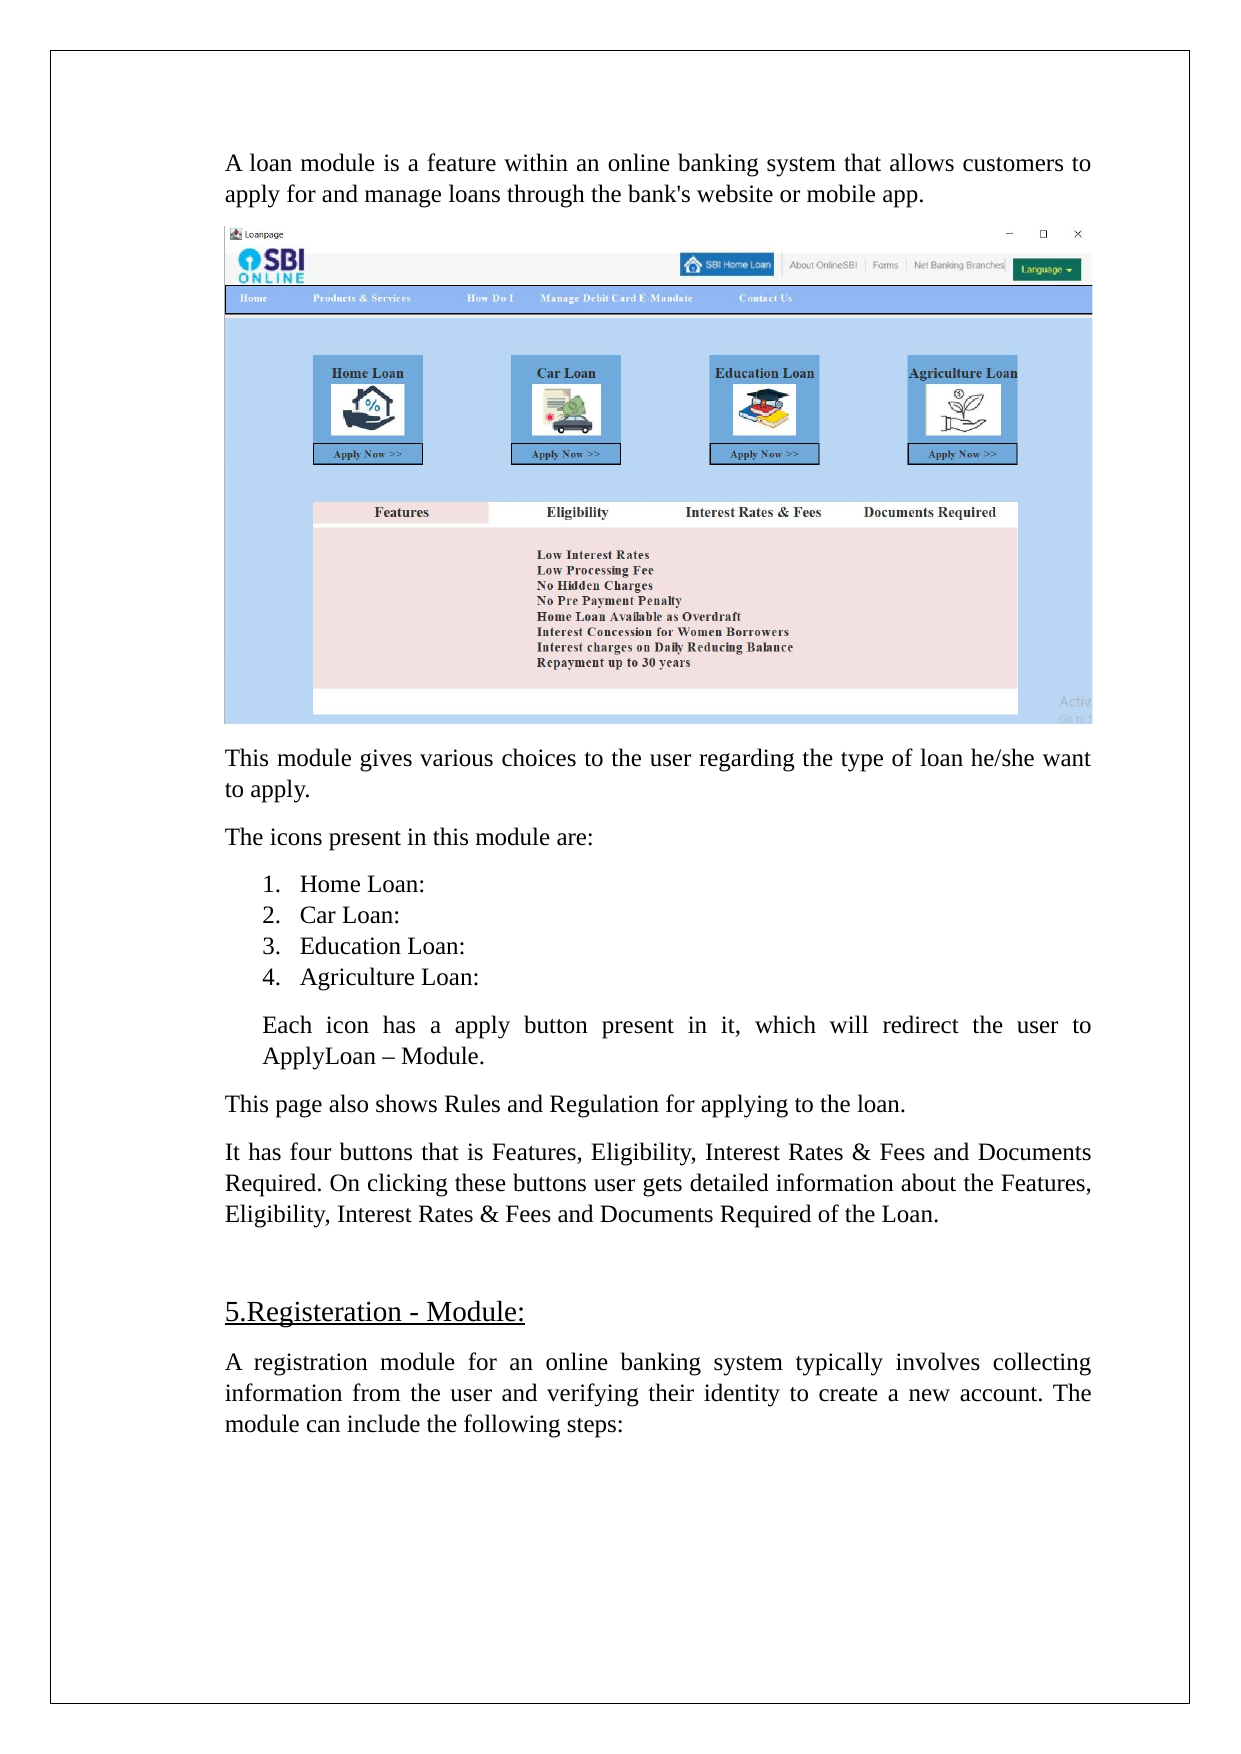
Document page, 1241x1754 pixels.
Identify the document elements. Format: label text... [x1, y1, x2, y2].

list Car Loan: [262, 900, 1093, 929]
text This module gives various choices to the user regarding the type of loan he/she want to apply. [224, 743, 1093, 803]
list Education Loan: [262, 931, 1093, 960]
text A registration module for an online banking system typically involves collecting information from the user and verifying their identity to create a new account. The module can include the following steps: [224, 1347, 1093, 1438]
text A loan module is a feature within an online banking system that allows customers to apply for and manage loans through the bank's website or mobile app. [224, 148, 1093, 207]
list Agriculture Loan: [262, 962, 1093, 991]
picture [224, 226, 1093, 724]
text The icons present in this module are: [224, 822, 1093, 850]
text It has four buttons that is Features, Eligibility, Interest Rates & Fees and Documents Required. On clicking these buttons user gets detailed information about the Features, Eligibility, Interest Rates & Fees and Documents Required of the Loan. [224, 1137, 1093, 1227]
list Home Loan: [262, 869, 1093, 898]
text Each icon has a apply button present in it, which will redirect the user to ApplyLoan – Module. [262, 1010, 1093, 1070]
text This page also shows Rules and Regulation for applying to the loan. [224, 1089, 1093, 1118]
text 5.Registeration - Module: [224, 1294, 1093, 1328]
